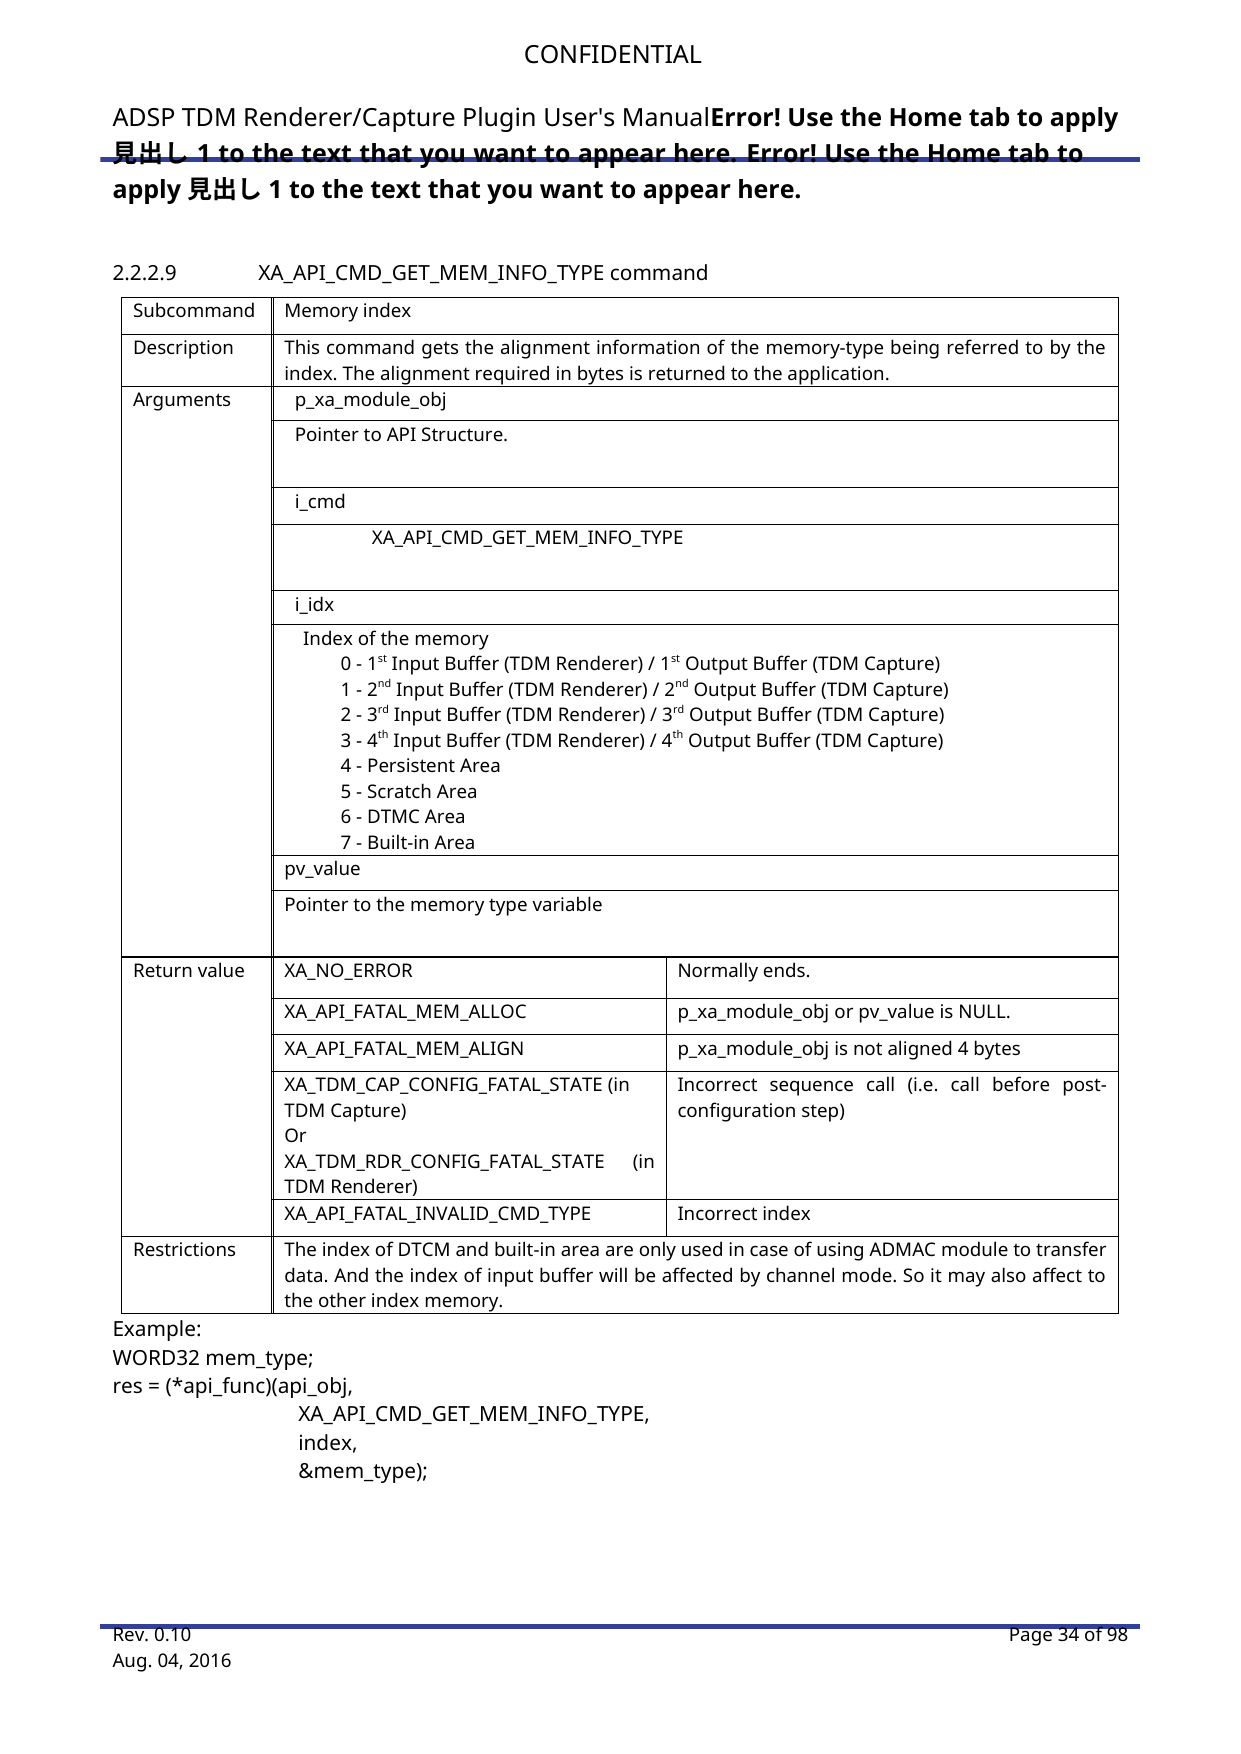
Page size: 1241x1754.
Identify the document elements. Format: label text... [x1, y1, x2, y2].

subtitle XA_API_CMD_GET_MEM_INFO_TYPE command [112, 255, 1128, 286]
text XA_API_CMD_GET_MEM_INFO_TYPE, [112, 1399, 1128, 1428]
table_cell i_idx [274, 591, 1118, 624]
table_cell Normally ends. [667, 958, 1118, 998]
table_cell p_xa_module_obj [274, 387, 1118, 420]
table_cell XA_NO_ERROR [274, 958, 666, 998]
table_cell p_xa_module_obj is not aligned 4 bytes [667, 1035, 1118, 1071]
table_cell This command gets the alignment information of the memory-type being referred to by the index. The alignment required in bytes is returned to the application. [274, 335, 1118, 386]
table_cell XA_API_FATAL_MEM_ALIGN [274, 1035, 666, 1071]
text &mem_type); [112, 1456, 1128, 1485]
table_cell The index of DTCM and built-in area are only used in case of using ADMAC module to transfer data. And the index of input buffer will be affected by channel mode. So it may also affect to the other index memory. [274, 1237, 1118, 1313]
table_cell XA_API_FATAL_MEM_ALLOC [274, 999, 666, 1034]
text Example: [112, 1314, 1128, 1343]
table_cell Arguments [122, 387, 271, 956]
table_cell Pointer to the memory type variable [274, 891, 1118, 956]
table_cell Description [122, 335, 271, 386]
table_header Subcommand [122, 298, 271, 334]
table_cell Incorrect index [667, 1200, 1118, 1236]
table_cell Pointer to API Structure. [274, 421, 1118, 487]
table_cell Restrictions [122, 1237, 271, 1313]
table_cell p_xa_module_obj or pv_value is NULL. [667, 999, 1118, 1034]
text index, [112, 1428, 1128, 1456]
table_cell pv_value [274, 856, 1118, 890]
text WORD32 mem_type; [112, 1343, 1128, 1371]
table_cell Incorrect sequence call (i.e. call before post-configuration step) [667, 1072, 1118, 1199]
text res = (*api_func)(api_obj, [112, 1371, 1128, 1399]
table_cell XA_API_CMD_GET_MEM_INFO_TYPE [274, 525, 1118, 590]
table_cell Return value [122, 958, 271, 1236]
table_cell Index of the memory 0 - 1st Input Buffer (TDM Renderer) / 1st Output Buffer (TDM Capture) 1 - 2nd Input Buffer (TDM Renderer) / 2nd Output Buffer (TDM Capture) 2 - 3rd Input Buffer (TDM Renderer) / 3rd Output Buffer (TDM Capture) 3 - 4th Input Buffer (TDM Renderer) / 4th Output Buffer (TDM Capture) 4 - Persistent Area 5 - Scratch Area 6 - DTMC Area 7 - Built-in Area [274, 625, 1118, 854]
table_cell i_cmd [274, 488, 1118, 523]
table_cell XA_API_FATAL_INVALID_CMD_TYPE [274, 1200, 666, 1236]
table_header Memory index [274, 298, 1118, 334]
table_cell XA_TDM_CAP_CONFIG_FATAL_STATE (in TDM Capture) Or XA_TDM_RDR_CONFIG_FATAL_STATE (in TDM Renderer) [274, 1072, 666, 1199]
